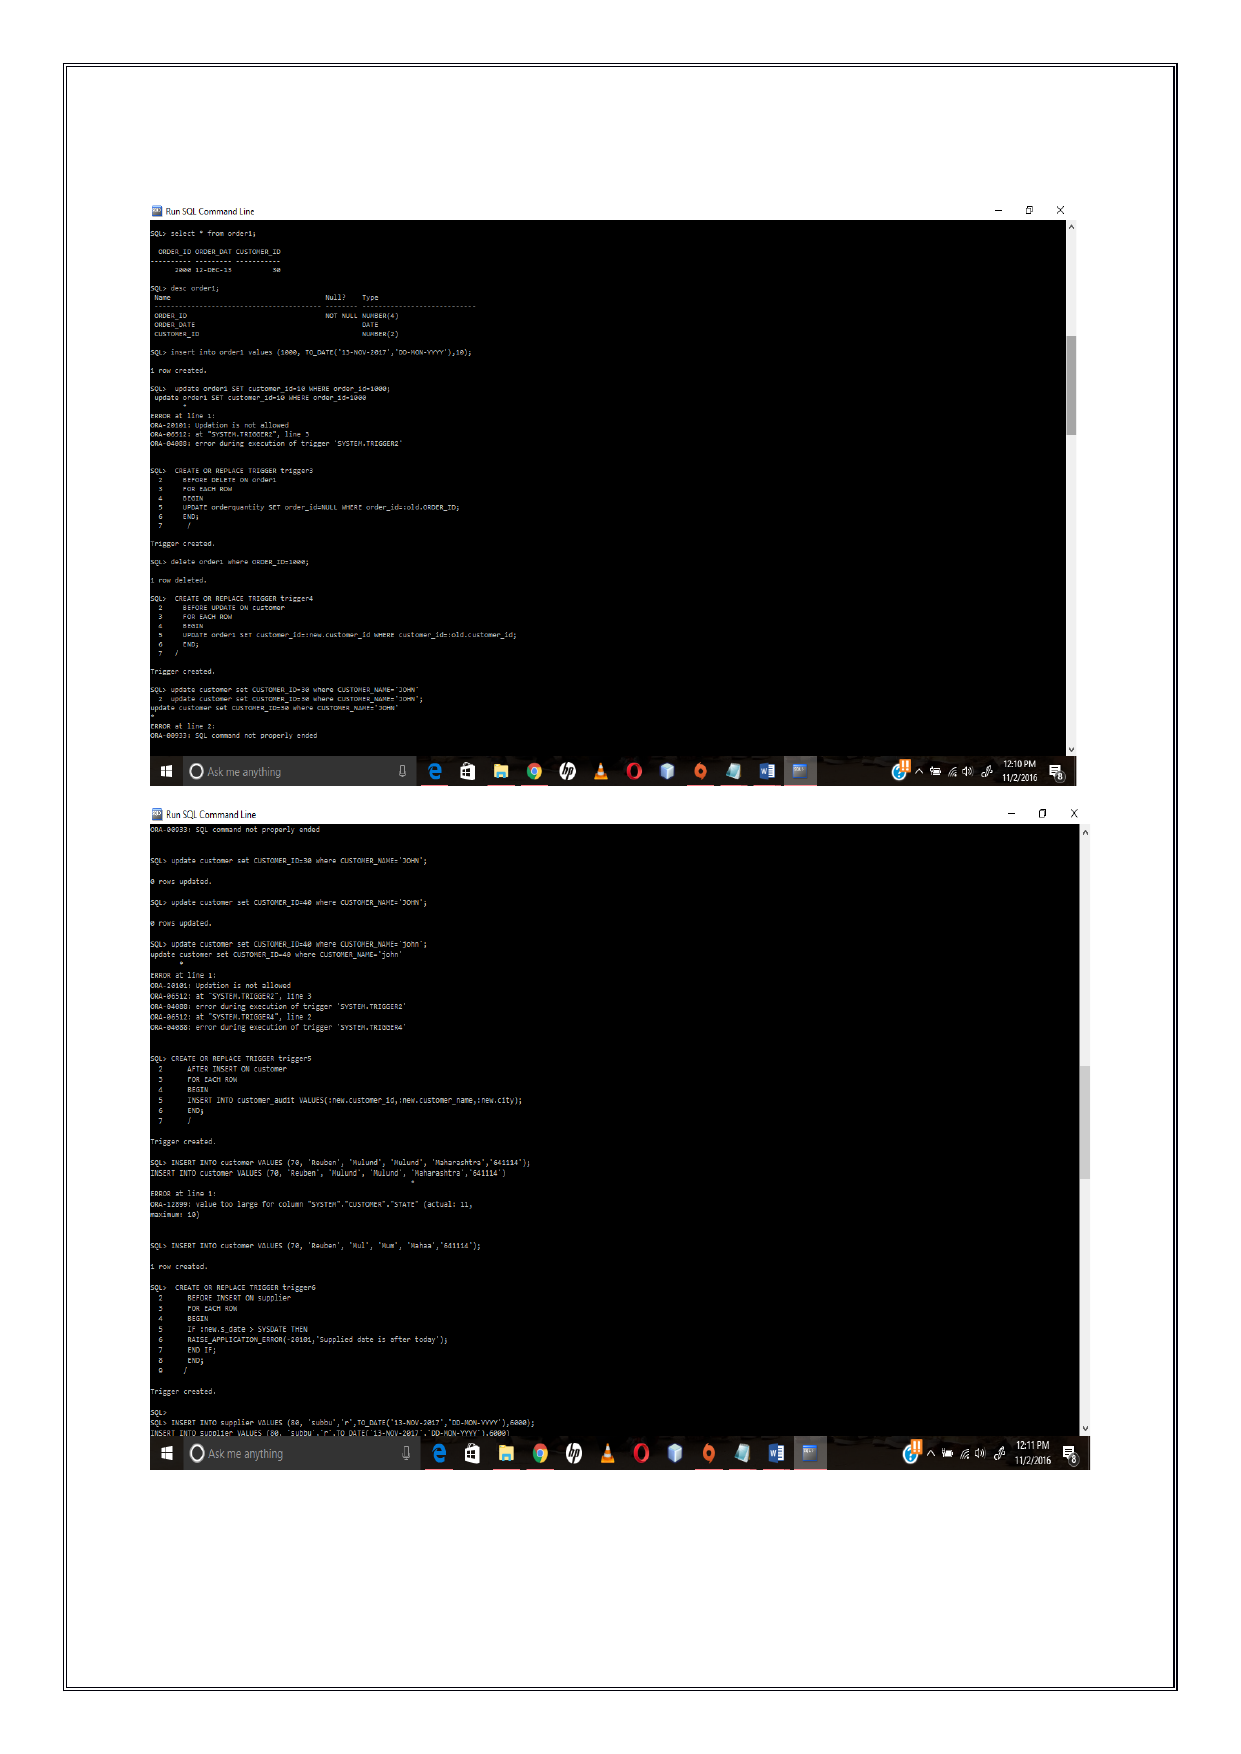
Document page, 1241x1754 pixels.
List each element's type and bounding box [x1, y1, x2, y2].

picture [150, 202, 1077, 786]
picture [150, 804, 1091, 1470]
